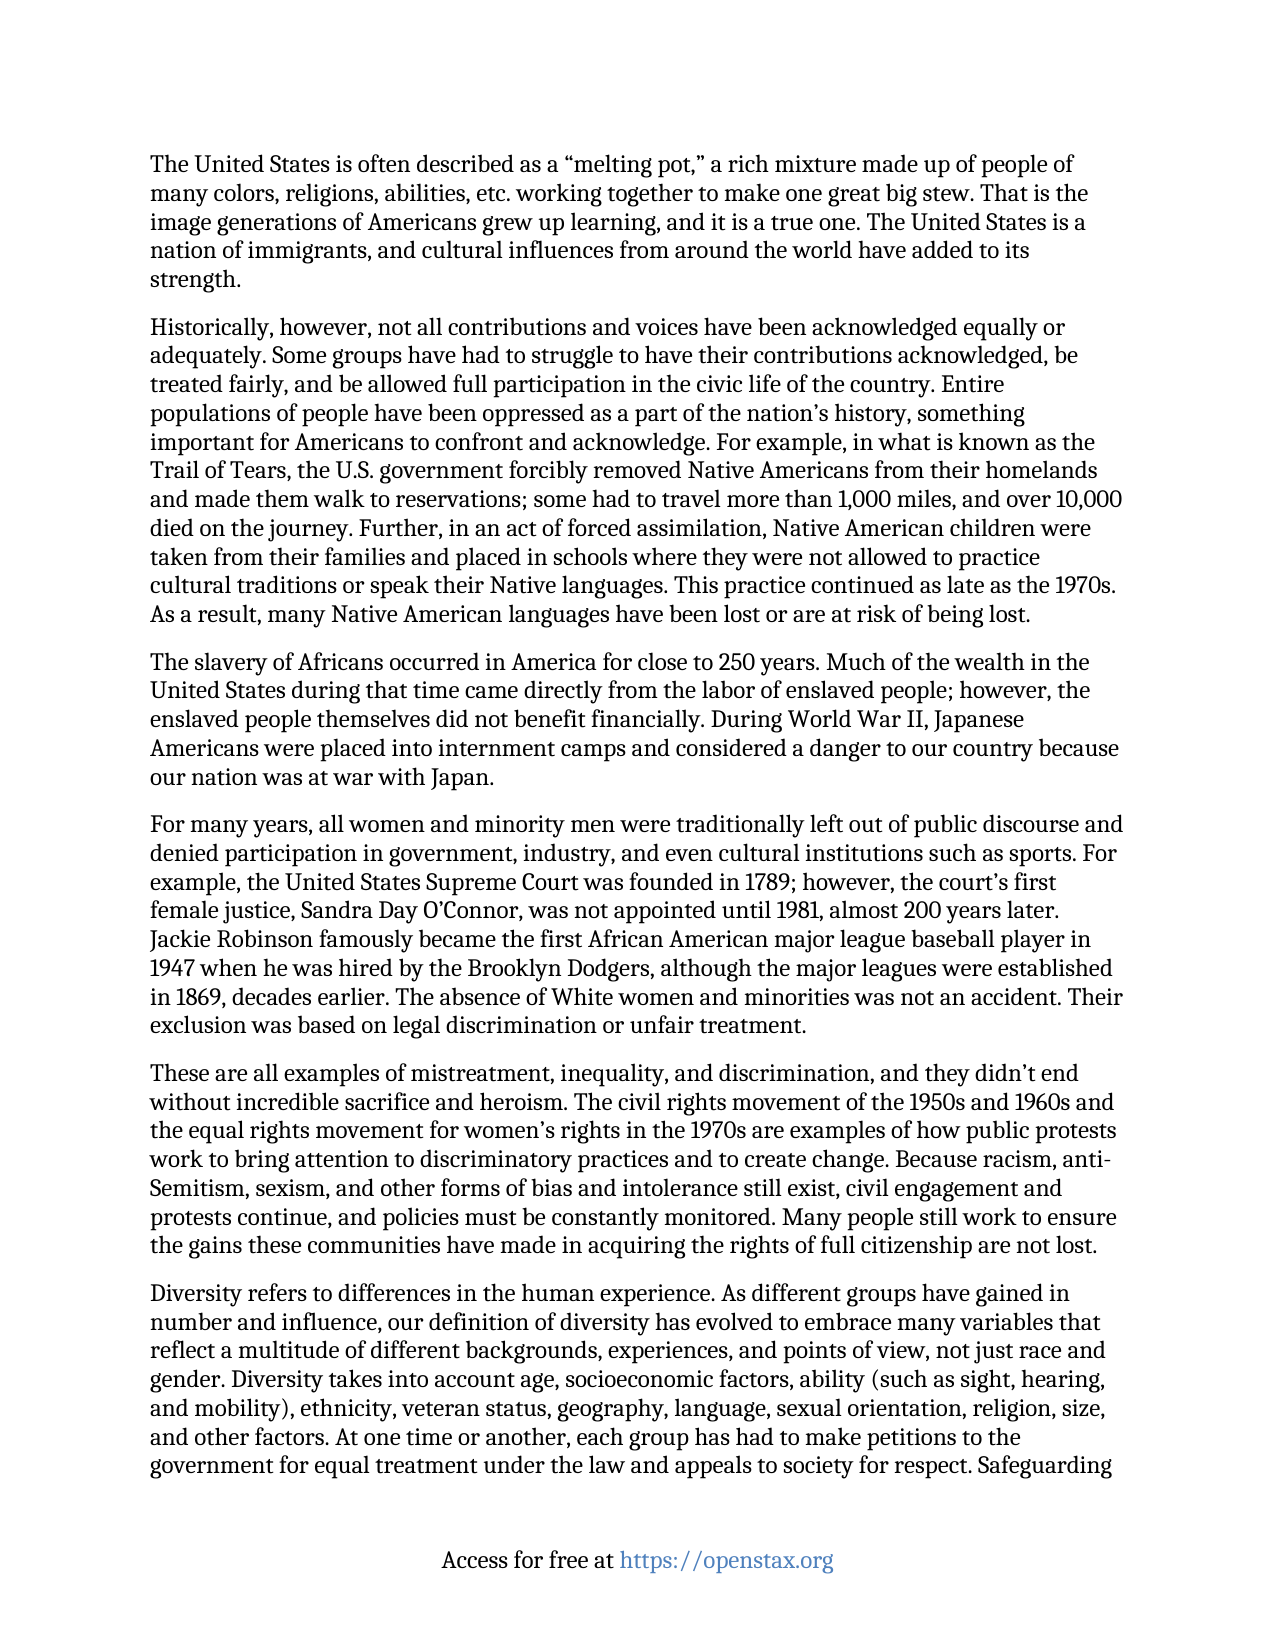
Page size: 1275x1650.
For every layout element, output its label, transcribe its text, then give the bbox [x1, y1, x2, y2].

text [150, 1279, 1125, 1480]
text The slavery of Africans occurred in America for close to 250 years. Much of the wealth in the United States during that time came directly from the labor of enslaved people; however, the enslaved people themselves did not benefit financially. During World War II, Japanese Americans were placed into internment camps and considered a danger to our country because our nation was at war with Japan. [150, 647, 1125, 791]
text For many years, all women and minority men were traditionally left out of public discourse and denied participation in government, industry, and even cultural institutions such as sports. For example, the United States Supreme Court was founded in 1789; however, the court’s first female justice, Sandra Day O’Connor, was not appointed until 1981, almost 200 years later. Jackie Robinson famously became the first African American major league baseball player in 1947 when he was hired by the Brooklyn Dodgers, although the major leagues were established in 1869, decades earlier. The absence of White women and minorities was not an accident. Their exclusion was based on legal discrimination or unfair treatment. [150, 810, 1125, 1040]
text The United States is often described as a “melting pot,” a rich mixture made up of people of many colors, religions, abilities, etc. working together to make one great big stew. That is the image generations of Americans grew up learning, and it is a true one. The United States is a nation of immigrants, and cultural influences from around the world have added to its strength. [150, 150, 1125, 294]
text These are all examples of mistreatment, inequality, and discrimination, and they didn’t end without incredible sacrifice and heroism. The civil rights movement of the 1950s and 1960s and the equal rights movement for women’s rights in the 1970s are examples of how public protests work to bring attention to discriminatory practices and to create change. Because racism, anti-Semitism, sexism, and other forms of bias and intolerance still exist, civil engagement and protests continue, and policies must be constantly monitored. Many people still work to ensure the gains these communities have made in acquiring the rights of full citizenship are not lost. [150, 1059, 1125, 1260]
text Historically, however, not all contributions and voices have been acknowledged equally or adequately. Some groups have had to struggle to have their contributions acknowledged, be treated fairly, and be allowed full participation in the civic life of the country. Entire populations of people have been oppressed as a part of the nation’s history, something important for Americans to confront and acknowledge. For example, in what is known as the Trail of Tears, the U.S. government forcibly removed Native Americans from their homelands and made them walk to reservations; some had to travel more than 1,000 miles, and over 10,000 died on the journey. Further, in an act of forced assimilation, Native American children were taken from their families and placed in schools where they were not allowed to practice cultural traditions or speak their Native languages. This practice continued as late as the 1970s. As a result, many Native American languages have been lost or are at risk of being lost. [150, 312, 1125, 629]
